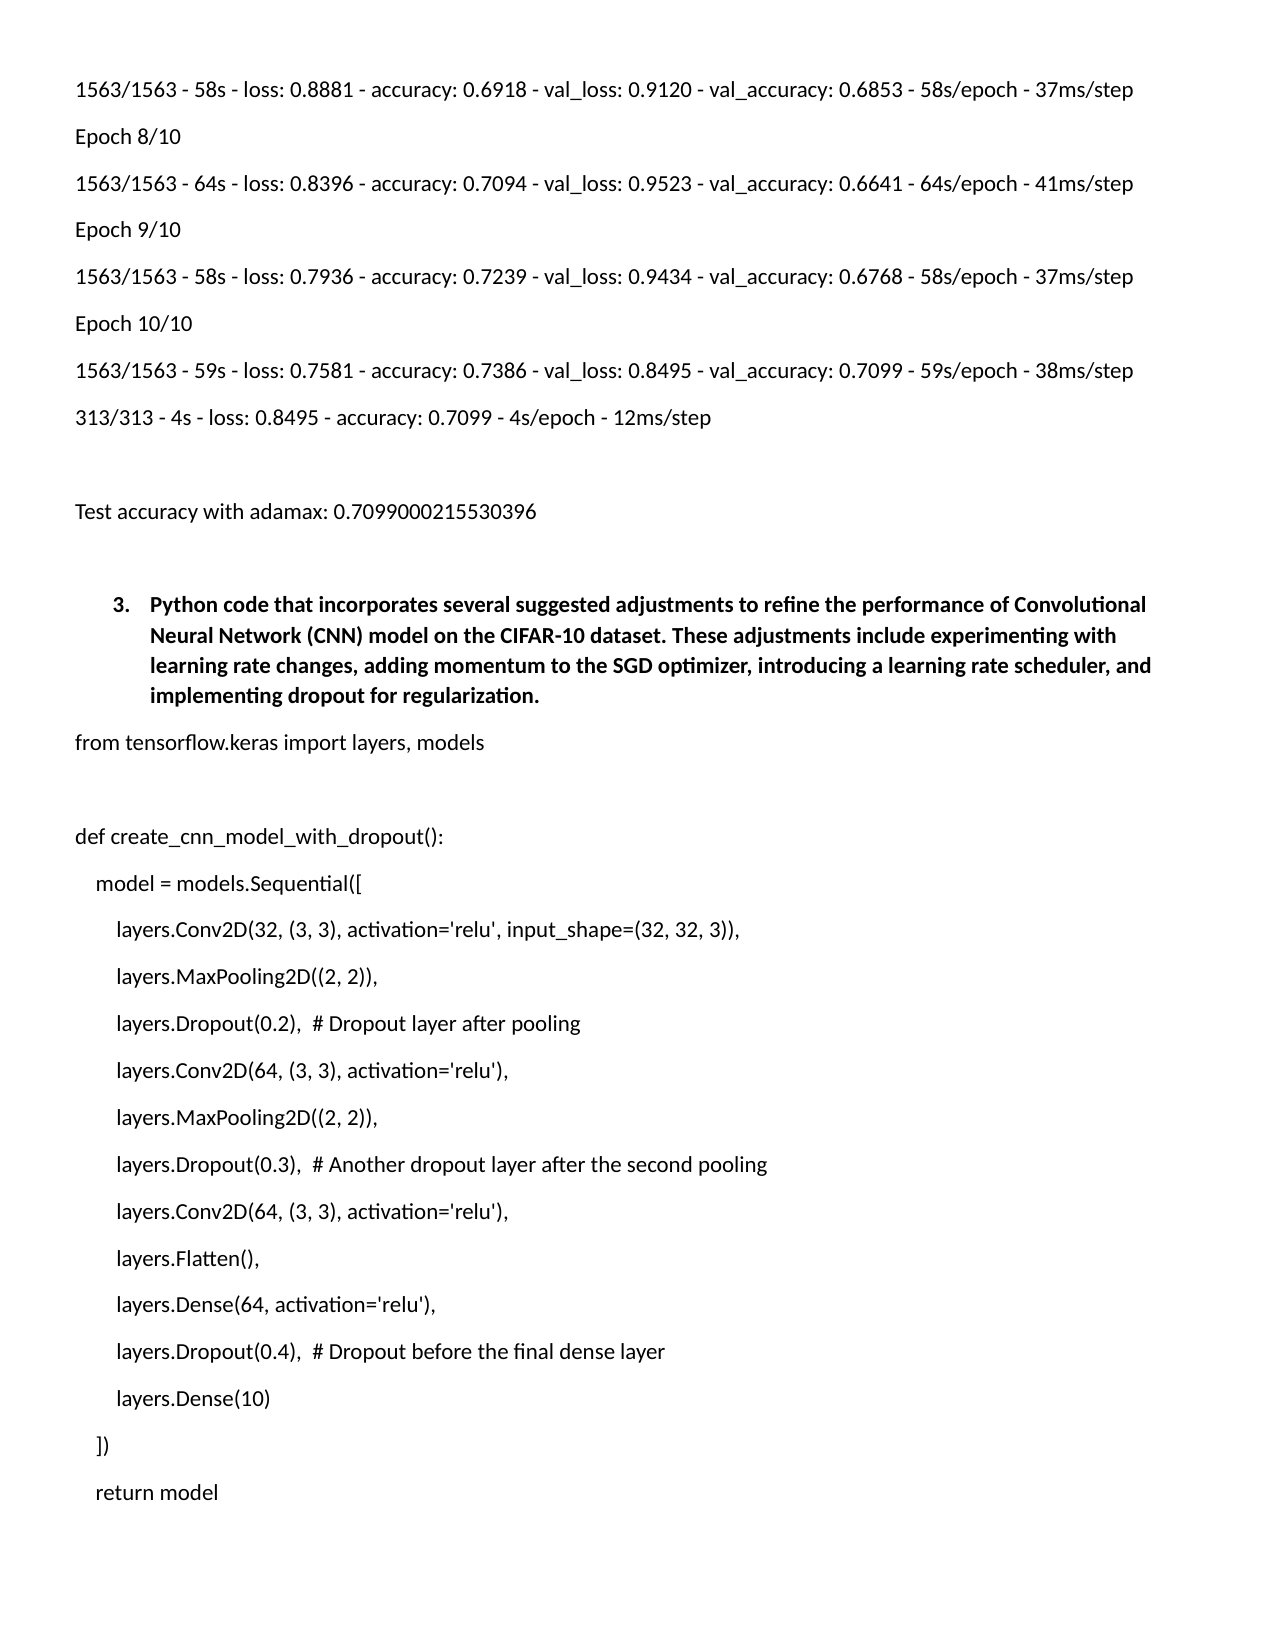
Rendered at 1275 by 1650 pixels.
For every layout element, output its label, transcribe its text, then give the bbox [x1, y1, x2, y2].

text Epoch 8/10 [75, 122, 1200, 150]
text layers.Dense(10) [75, 1384, 1200, 1412]
text layers.Dense(64, activation='relu'), [75, 1291, 1200, 1319]
text Test accuracy with adamax: 0.7099000215530396 [75, 497, 1200, 525]
text 1563/1563 - 64s - loss: 0.8396 - accuracy: 0.7094 - val_loss: 0.9523 - val_accuracy: 0.6641 - 64s/epoch - 41ms/step [75, 169, 1200, 197]
text 313/313 - 4s - loss: 0.8495 - accuracy: 0.7099 - 4s/epoch - 12ms/step [75, 403, 1200, 431]
text model = models.Sequential([ [75, 869, 1200, 897]
text layers.Dropout(0.3), # Another dropout layer after the second pooling [75, 1150, 1200, 1178]
text ]) [75, 1431, 1200, 1459]
text def create_cnn_model_with_dropout(): [75, 822, 1200, 850]
text 1563/1563 - 59s - loss: 0.7581 - accuracy: 0.7386 - val_loss: 0.8495 - val_accuracy: 0.7099 - 59s/epoch - 38ms/step [75, 356, 1200, 384]
text layers.MaxPooling2D((2, 2)), [75, 1103, 1200, 1131]
text Epoch 10/10 [75, 309, 1200, 337]
text layers.Dropout(0.4), # Dropout before the final dense layer [75, 1337, 1200, 1366]
text from tensorflow.keras import layers, models [75, 728, 1200, 756]
text 1563/1563 - 58s - loss: 0.8881 - accuracy: 0.6918 - val_loss: 0.9120 - val_accuracy: 0.6853 - 58s/epoch - 37ms/step [75, 75, 1200, 103]
text layers.Flatten(), [75, 1244, 1200, 1272]
text Epoch 9/10 [75, 216, 1200, 244]
text return model [75, 1478, 1200, 1506]
text 1563/1563 - 58s - loss: 0.7936 - accuracy: 0.7239 - val_loss: 0.9434 - val_accuracy: 0.6768 - 58s/epoch - 37ms/step [75, 262, 1200, 291]
text layers.Conv2D(32, (3, 3), activation='relu', input_shape=(32, 32, 3)), [75, 916, 1200, 944]
text layers.MaxPooling2D((2, 2)), [75, 962, 1200, 991]
text layers.Dropout(0.2), # Dropout layer after pooling [75, 1009, 1200, 1037]
text layers.Conv2D(64, (3, 3), activation='relu'), [75, 1056, 1200, 1084]
text layers.Conv2D(64, (3, 3), activation='relu'), [75, 1197, 1200, 1225]
list Python code that incorporates several suggested adjustments to refine the performance of Convolutional Neural Network (CNN) model on the CIFAR-10 dataset. These adjustments include experimenting with learning rate changes, adding momentum to the SGD optimizer, introducing a learning rate scheduler, and implementing dropout for regularization. [112, 591, 1200, 709]
